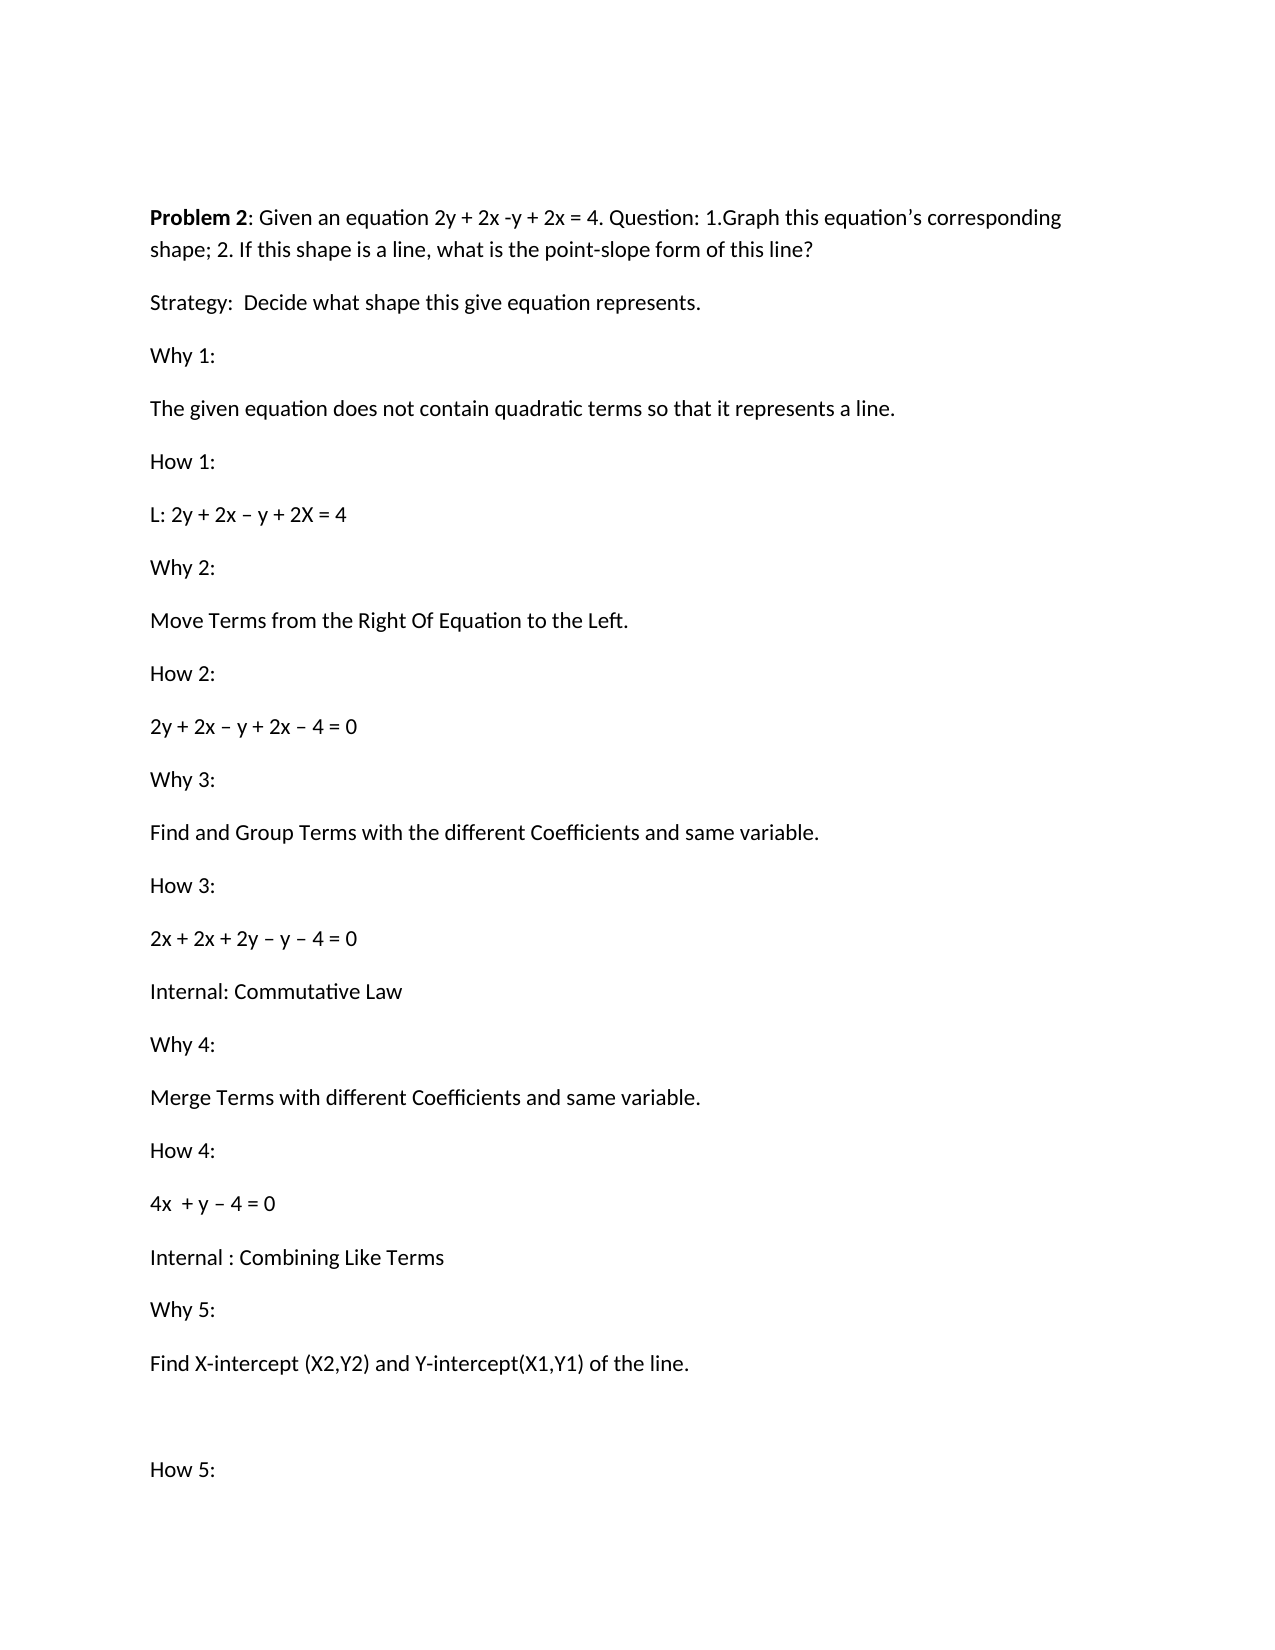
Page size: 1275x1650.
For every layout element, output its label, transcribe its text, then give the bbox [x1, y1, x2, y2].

text 4x + y – 4 = 0 [150, 1189, 1125, 1218]
text Merge Terms with different Coefficients and same variable. [150, 1083, 1125, 1112]
text Why 5: [150, 1296, 1125, 1324]
text Strategy: Decide what shape this give equation represents. [150, 288, 1125, 316]
text 2y + 2x – y + 2x – 4 = 0 [150, 712, 1125, 740]
text How 5: [150, 1455, 1125, 1483]
text How 1: [150, 447, 1125, 475]
text Why 1: [150, 341, 1125, 369]
text 2x + 2x + 2y – y – 4 = 0 [150, 924, 1125, 952]
text Move Terms from the Right Of Equation to the Left. [150, 606, 1125, 634]
text Why 3: [150, 765, 1125, 793]
text Find and Group Terms with the different Coefficients and same variable. [150, 818, 1125, 846]
text Why 2: [150, 553, 1125, 581]
text Why 4: [150, 1031, 1125, 1058]
text How 4: [150, 1137, 1125, 1164]
text The given equation does not contain quadratic terms so that it represents a line. [150, 394, 1125, 422]
text How 3: [150, 871, 1125, 899]
text Internal : Combining Like Terms [150, 1243, 1125, 1271]
text L: 2y + 2x – y + 2X = 4 [150, 500, 1125, 528]
text Internal: Commutative Law [150, 977, 1125, 1006]
text Find X-intercept (X2,Y2) and Y-intercept(X1,Y1) of the line. [150, 1349, 1125, 1377]
text How 2: [150, 659, 1125, 687]
text Problem 2: Given an equation 2y + 2x -y + 2x = 4. Question: 1.Graph this equation’s corresponding shape; 2. If this shape is a line, what is the point-slope form of this line? [150, 203, 1125, 263]
